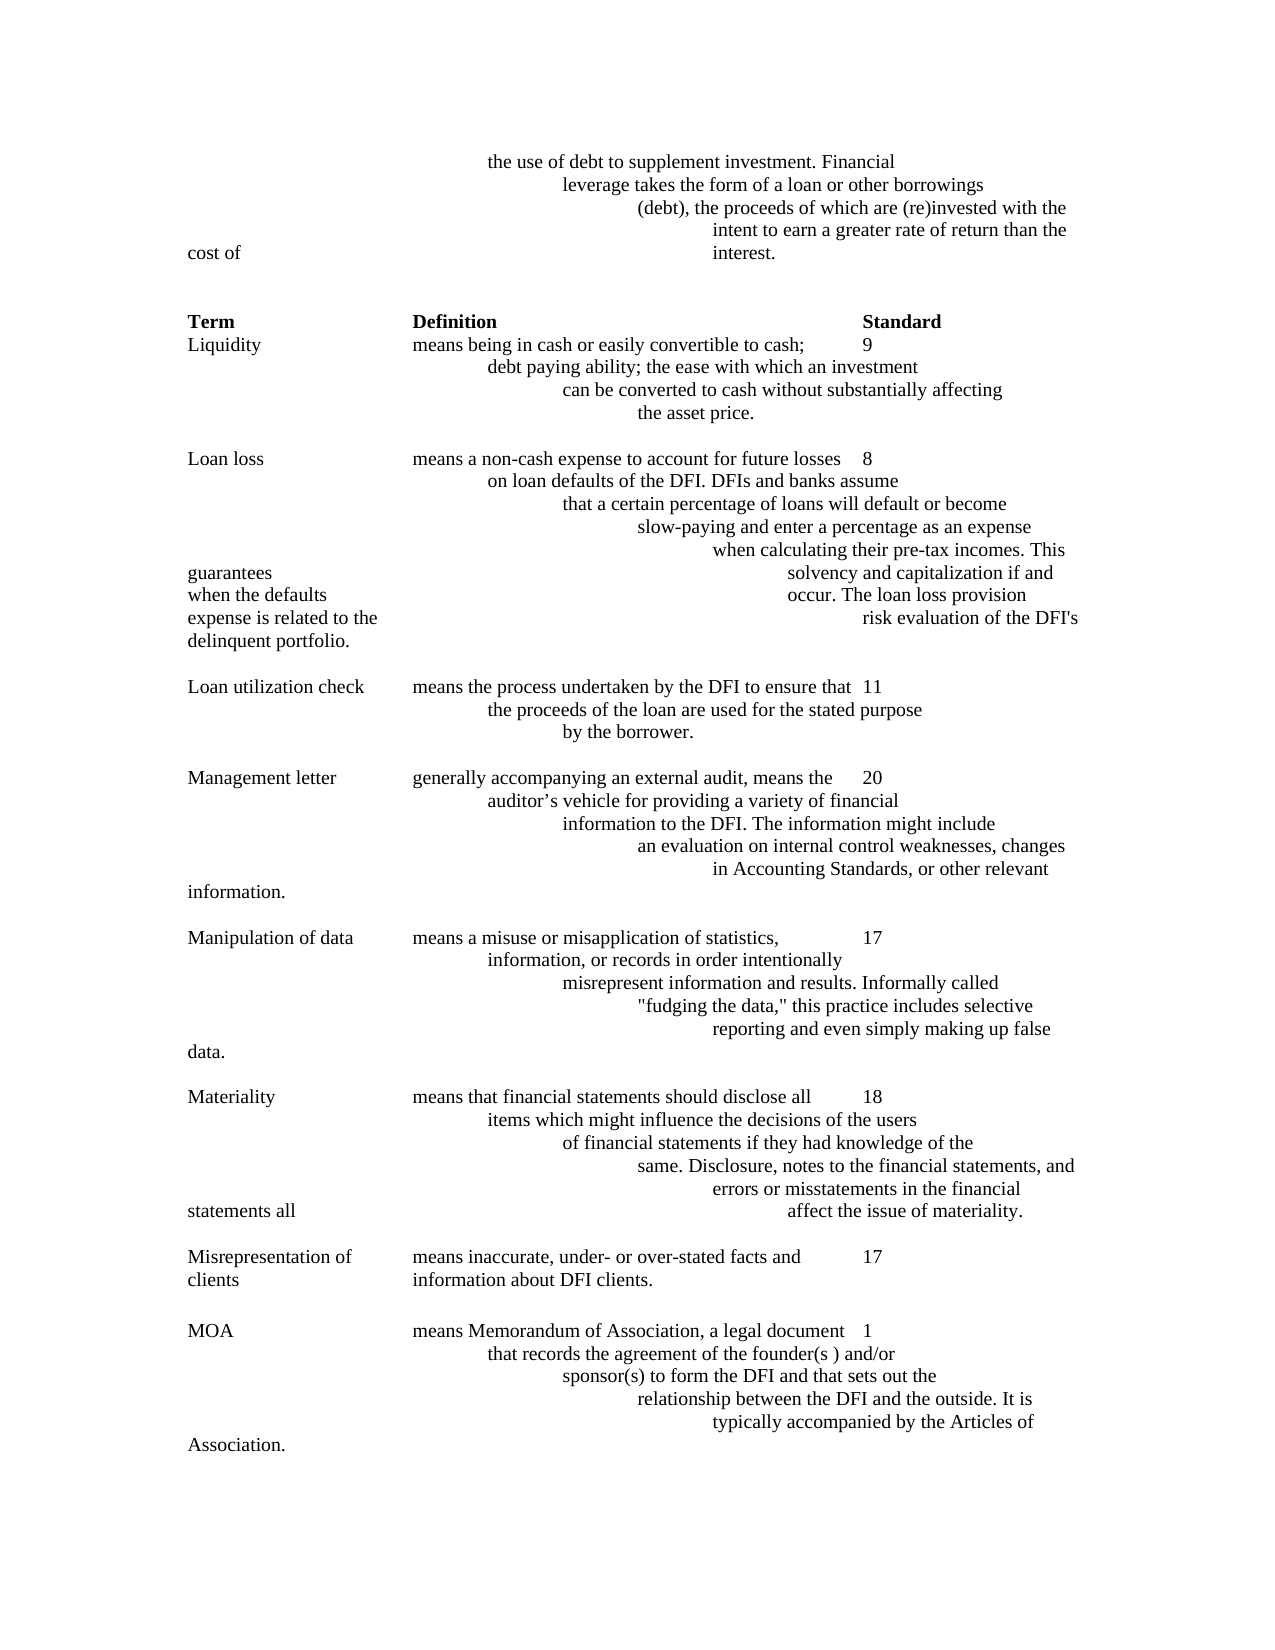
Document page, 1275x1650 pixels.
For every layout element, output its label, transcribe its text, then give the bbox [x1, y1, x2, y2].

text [187, 150, 1087, 264]
text Management letter generally accompanying an external audit, means the 20 auditor’s vehicle for providing a variety of financial information to the DFI. The information might include an evaluation on internal control weaknesses, changes in Accounting Standards, or other relevant information. [187, 766, 1087, 903]
text Materiality means that financial statements should disclose all 18 items which might influence the decisions of the users of financial statements if they had knowledge of the same. Disclosure, notes to the financial statements, and errors or misstatements in the financial statements all affect the issue of materiality. [187, 1085, 1087, 1222]
text Loan utilization check means the process undertaken by the DFI to ensure that 11 the proceeds of the loan are used for the stated purpose by the borrower. [187, 675, 1087, 743]
text Manipulation of data means a misuse or misapplication of statistics, 17 information, or records in order intentionally misrepresent information and results. Informally called "fudging the data," this practice includes selective reporting and even simply making up false data. [187, 926, 1087, 1062]
text MOA means Memorandum of Association, a legal document 1 that records the agreement of the founder(s ) and/or sponsor(s) to form the DFI and that sets out the relationship between the DFI and the outside. It is typically accompanied by the Articles of Association. [187, 1319, 1087, 1456]
text Term Definition Standard [187, 310, 1087, 332]
text Loan loss means a non-cash expense to account for future losses 8 on loan defaults of the DFI. DFIs and banks assume that a certain percentage of loans will default or become slow-paying and enter a percentage as an expense when calculating their pre-tax incomes. This guarantees solvency and capitalization if and when the defaults occur. The loan loss provision expense is related to the risk evaluation of the DFI's delinquent portfolio. [187, 447, 1087, 652]
text Liquidity means being in cash or easily convertible to cash; 9 debt paying ability; the ease with which an investment can be converted to cash without substantially affecting the asset price. [187, 332, 1087, 424]
text Misrepresentation of means inaccurate, under- or over-stated facts and 17 clients information about DFI clients. [187, 1245, 1087, 1291]
